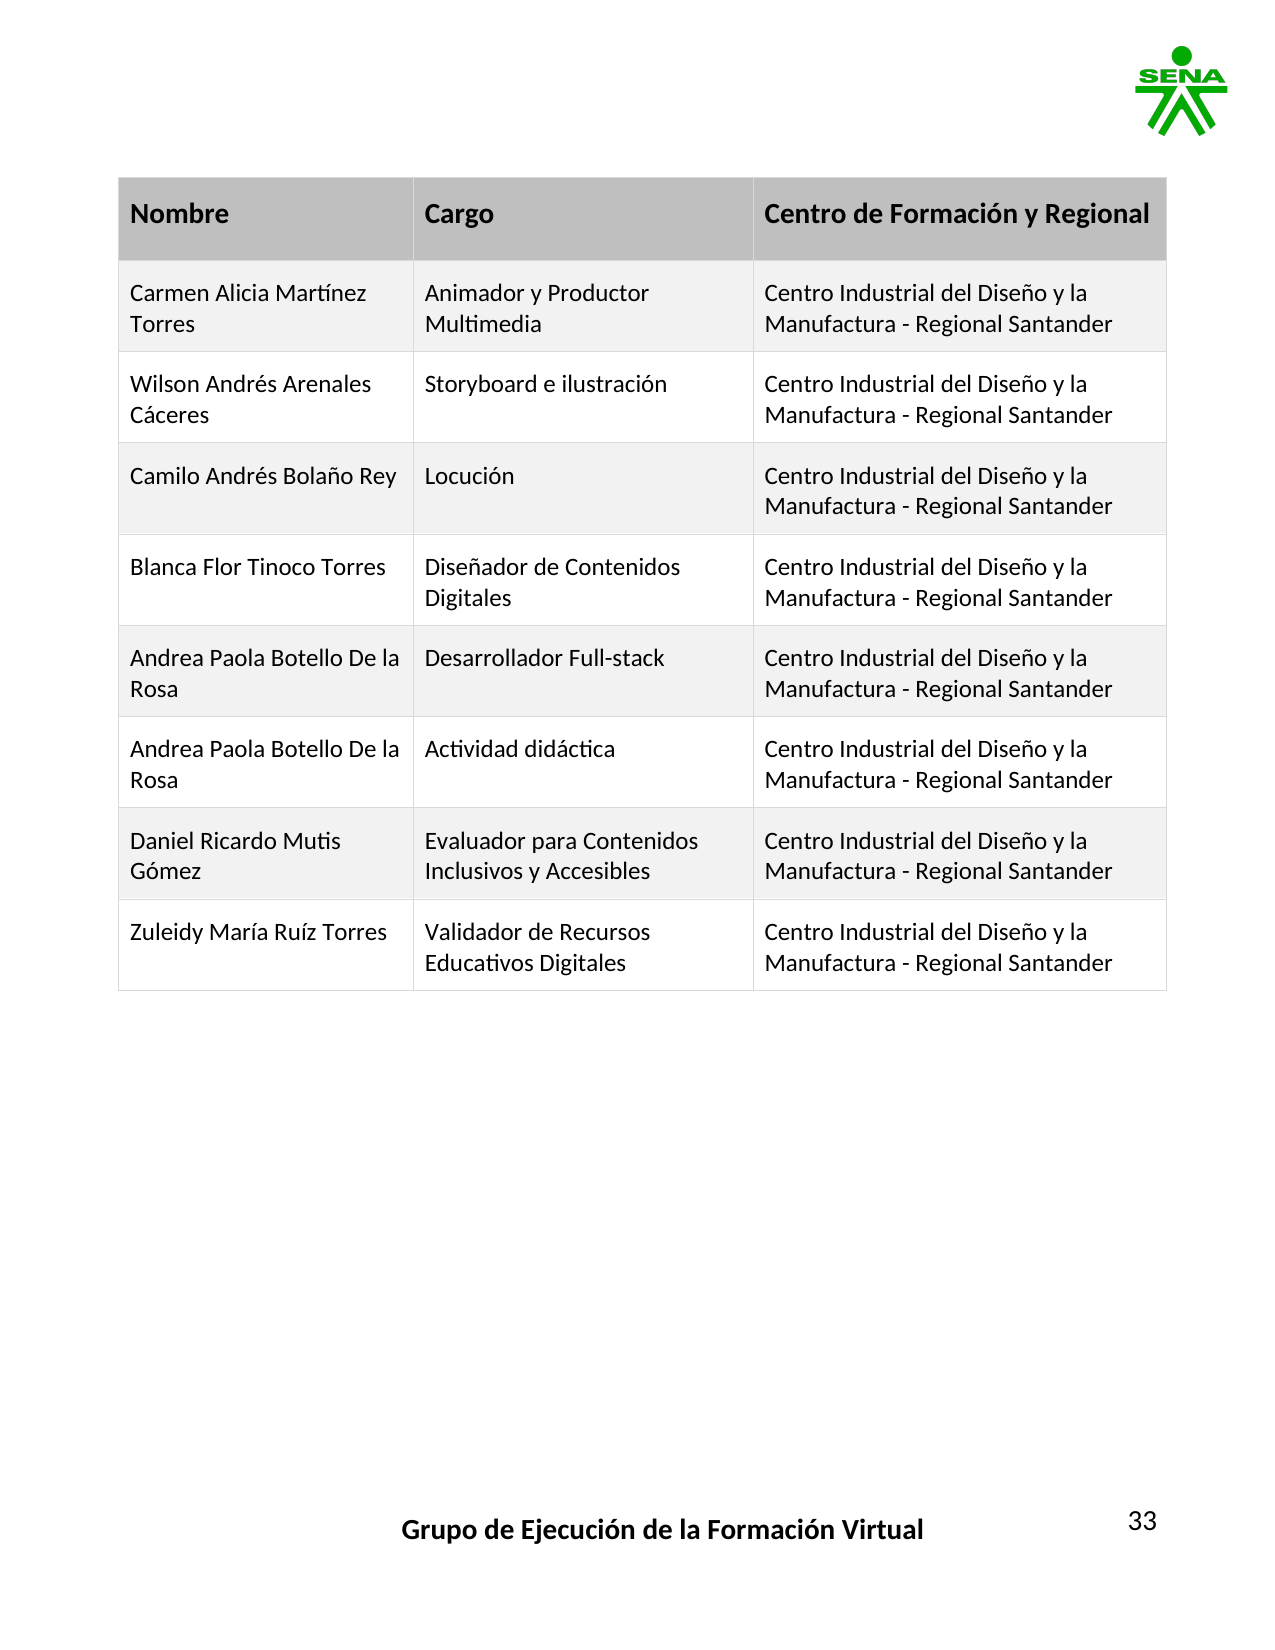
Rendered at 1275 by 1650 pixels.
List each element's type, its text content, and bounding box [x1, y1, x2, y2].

table_cell Wilson Andrés Arenales Cáceres [119, 352, 413, 442]
table_cell Centro Industrial del Diseño y la Manufactura - Regional Santander [754, 626, 1166, 716]
table_cell Centro Industrial del Diseño y la Manufactura - Regional Santander [754, 535, 1166, 625]
table_cell Evaluador para Contenidos Inclusivos y Accesibles [414, 808, 753, 898]
table_cell Storyboard e ilustración [414, 352, 753, 442]
table_cell Centro Industrial del Diseño y la Manufactura - Regional Santander [754, 443, 1166, 533]
table_cell Camilo Andrés Bolaño Rey [119, 443, 413, 533]
table_header Centro de Formación y Regional [754, 178, 1166, 260]
table_cell Zuleidy María Ruíz Torres [119, 900, 413, 990]
table_cell Centro Industrial del Diseño y la Manufactura - Regional Santander [754, 808, 1166, 898]
table_cell Carmen Alicia Martínez Torres [119, 261, 413, 351]
table_cell Centro Industrial del Diseño y la Manufactura - Regional Santander [754, 352, 1166, 442]
table_header Cargo [414, 178, 753, 260]
table_cell Centro Industrial del Diseño y la Manufactura - Regional Santander [754, 717, 1166, 807]
picture [1135, 46, 1228, 136]
table_cell Validador de Recursos Educativos Digitales [414, 900, 753, 990]
table_cell Diseñador de Contenidos Digitales [414, 535, 753, 625]
table_cell Andrea Paola Botello De la Rosa [119, 626, 413, 716]
table_cell Centro Industrial del Diseño y la Manufactura - Regional Santander [754, 900, 1166, 990]
table_cell Blanca Flor Tinoco Torres [119, 535, 413, 625]
table_cell Daniel Ricardo Mutis Gómez [119, 808, 413, 898]
table_cell Animador y Productor Multimedia [414, 261, 753, 351]
table_cell Locución [414, 443, 753, 533]
table_cell Actividad didáctica [414, 717, 753, 807]
table_cell Andrea Paola Botello De la Rosa [119, 717, 413, 807]
table_cell Desarrollador Full-stack [414, 626, 753, 716]
table_header Nombre [119, 178, 413, 260]
table_cell Centro Industrial del Diseño y la Manufactura - Regional Santander [754, 261, 1166, 351]
